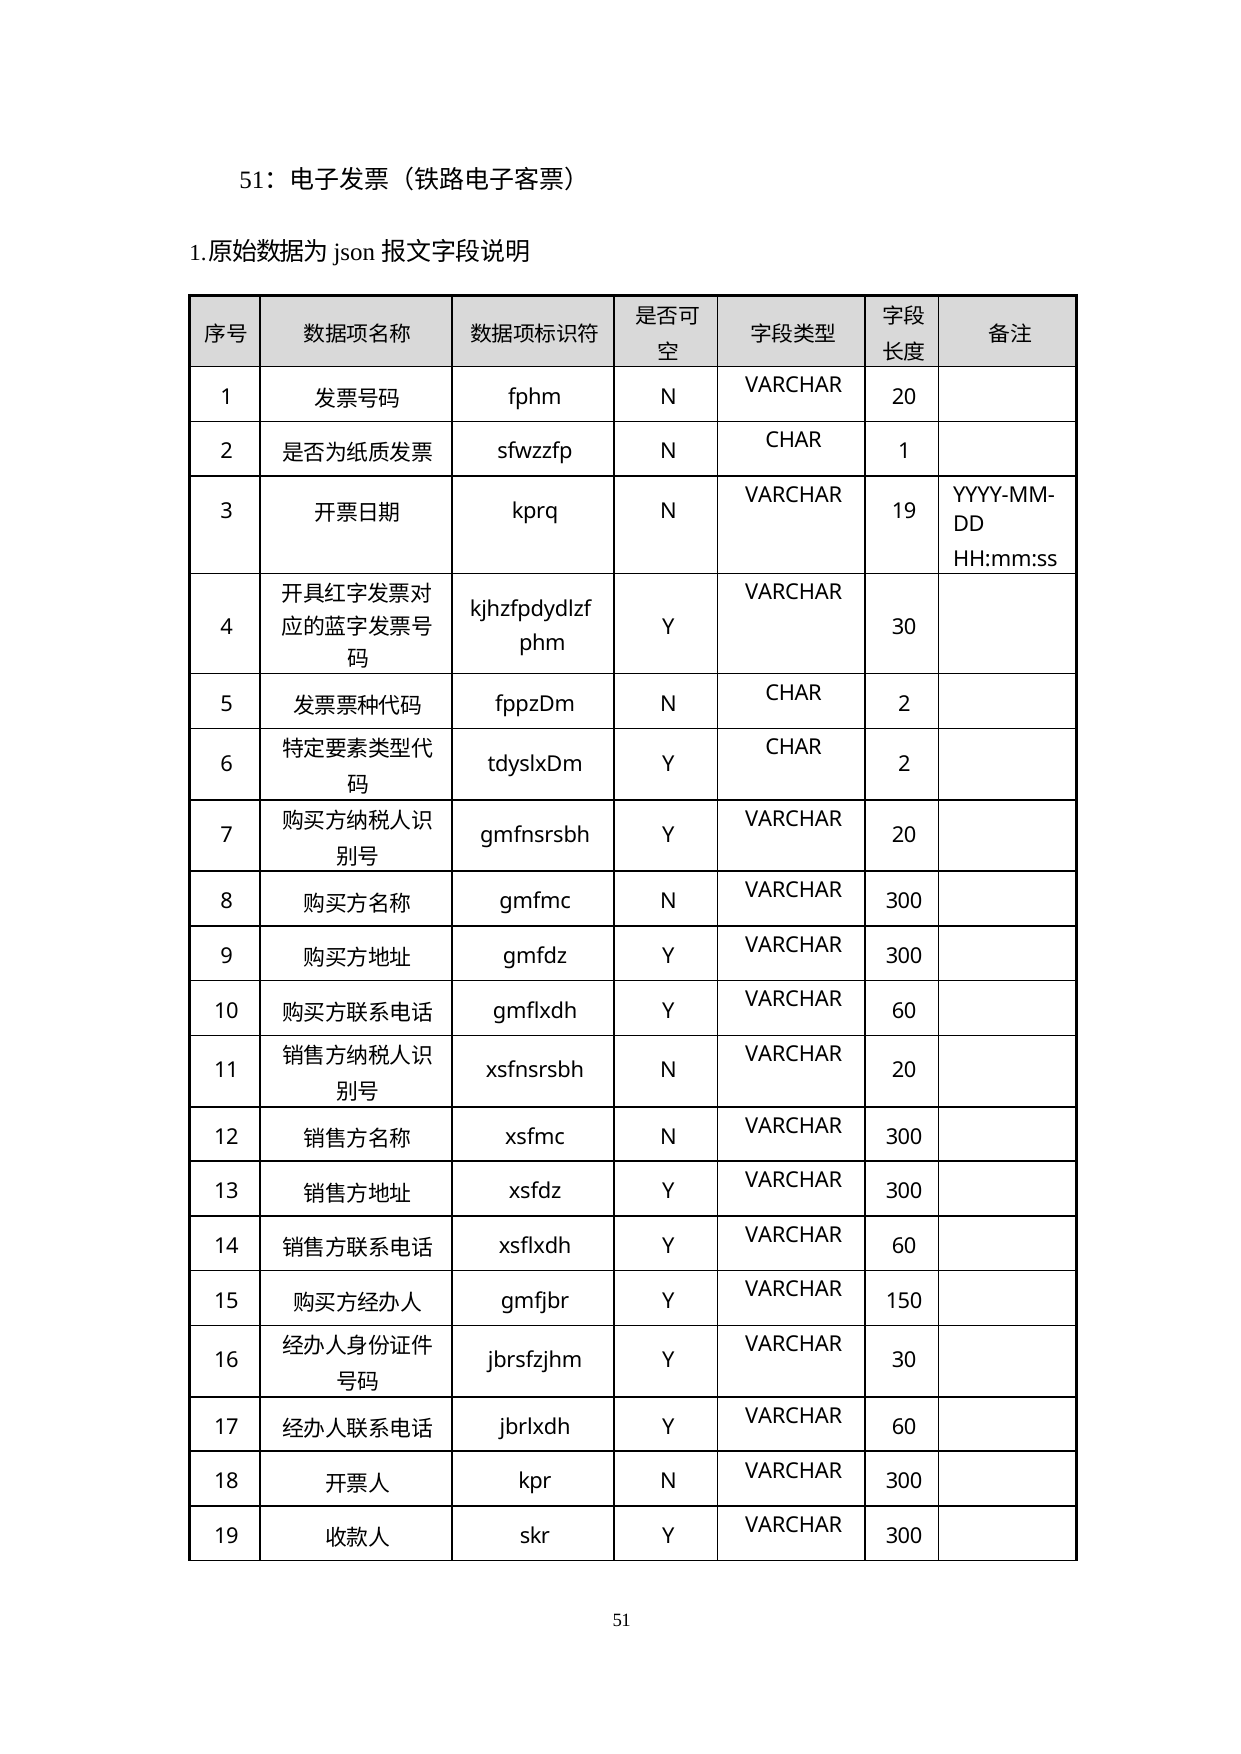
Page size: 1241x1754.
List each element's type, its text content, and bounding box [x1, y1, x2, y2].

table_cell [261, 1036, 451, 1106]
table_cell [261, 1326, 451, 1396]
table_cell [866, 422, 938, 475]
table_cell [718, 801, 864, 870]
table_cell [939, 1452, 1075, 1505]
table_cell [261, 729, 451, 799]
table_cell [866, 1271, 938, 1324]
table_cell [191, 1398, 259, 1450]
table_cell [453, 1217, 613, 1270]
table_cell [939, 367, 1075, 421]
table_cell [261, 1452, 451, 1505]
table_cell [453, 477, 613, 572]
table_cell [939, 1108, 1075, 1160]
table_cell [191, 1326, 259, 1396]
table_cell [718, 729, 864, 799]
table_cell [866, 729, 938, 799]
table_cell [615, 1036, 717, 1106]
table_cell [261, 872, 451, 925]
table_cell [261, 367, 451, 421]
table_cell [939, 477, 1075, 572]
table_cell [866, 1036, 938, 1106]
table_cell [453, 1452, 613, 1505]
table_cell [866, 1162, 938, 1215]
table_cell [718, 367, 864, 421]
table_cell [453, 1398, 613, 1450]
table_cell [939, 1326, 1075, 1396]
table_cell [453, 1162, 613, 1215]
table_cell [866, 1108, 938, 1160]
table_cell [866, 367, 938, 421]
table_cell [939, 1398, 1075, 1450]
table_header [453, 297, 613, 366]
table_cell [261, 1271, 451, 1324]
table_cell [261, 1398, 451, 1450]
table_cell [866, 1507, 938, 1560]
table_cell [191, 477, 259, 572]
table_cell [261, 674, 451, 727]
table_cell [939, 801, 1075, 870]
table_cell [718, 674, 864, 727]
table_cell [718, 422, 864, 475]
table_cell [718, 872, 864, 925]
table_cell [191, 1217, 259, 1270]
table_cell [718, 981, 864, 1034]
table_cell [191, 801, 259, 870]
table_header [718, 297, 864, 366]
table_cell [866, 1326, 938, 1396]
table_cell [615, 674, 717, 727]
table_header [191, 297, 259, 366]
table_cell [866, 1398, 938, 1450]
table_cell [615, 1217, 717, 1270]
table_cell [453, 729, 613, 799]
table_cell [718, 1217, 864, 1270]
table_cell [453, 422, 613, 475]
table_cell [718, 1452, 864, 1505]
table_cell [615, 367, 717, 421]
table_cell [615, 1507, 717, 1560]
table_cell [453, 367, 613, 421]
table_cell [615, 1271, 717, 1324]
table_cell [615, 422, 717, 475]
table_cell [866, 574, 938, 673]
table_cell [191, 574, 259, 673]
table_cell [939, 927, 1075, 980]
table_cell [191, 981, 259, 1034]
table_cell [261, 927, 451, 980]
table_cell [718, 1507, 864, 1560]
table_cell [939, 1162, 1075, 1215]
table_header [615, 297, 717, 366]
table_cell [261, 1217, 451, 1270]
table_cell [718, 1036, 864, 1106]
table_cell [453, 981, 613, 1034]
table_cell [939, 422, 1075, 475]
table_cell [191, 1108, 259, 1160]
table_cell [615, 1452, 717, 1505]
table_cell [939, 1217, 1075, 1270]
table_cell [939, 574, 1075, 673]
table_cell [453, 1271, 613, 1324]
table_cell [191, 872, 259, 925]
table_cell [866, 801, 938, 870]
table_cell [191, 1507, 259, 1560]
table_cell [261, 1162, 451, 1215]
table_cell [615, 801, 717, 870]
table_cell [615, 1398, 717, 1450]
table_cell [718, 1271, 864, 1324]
text 51：电子发票（铁路电子客票） [239, 159, 1090, 196]
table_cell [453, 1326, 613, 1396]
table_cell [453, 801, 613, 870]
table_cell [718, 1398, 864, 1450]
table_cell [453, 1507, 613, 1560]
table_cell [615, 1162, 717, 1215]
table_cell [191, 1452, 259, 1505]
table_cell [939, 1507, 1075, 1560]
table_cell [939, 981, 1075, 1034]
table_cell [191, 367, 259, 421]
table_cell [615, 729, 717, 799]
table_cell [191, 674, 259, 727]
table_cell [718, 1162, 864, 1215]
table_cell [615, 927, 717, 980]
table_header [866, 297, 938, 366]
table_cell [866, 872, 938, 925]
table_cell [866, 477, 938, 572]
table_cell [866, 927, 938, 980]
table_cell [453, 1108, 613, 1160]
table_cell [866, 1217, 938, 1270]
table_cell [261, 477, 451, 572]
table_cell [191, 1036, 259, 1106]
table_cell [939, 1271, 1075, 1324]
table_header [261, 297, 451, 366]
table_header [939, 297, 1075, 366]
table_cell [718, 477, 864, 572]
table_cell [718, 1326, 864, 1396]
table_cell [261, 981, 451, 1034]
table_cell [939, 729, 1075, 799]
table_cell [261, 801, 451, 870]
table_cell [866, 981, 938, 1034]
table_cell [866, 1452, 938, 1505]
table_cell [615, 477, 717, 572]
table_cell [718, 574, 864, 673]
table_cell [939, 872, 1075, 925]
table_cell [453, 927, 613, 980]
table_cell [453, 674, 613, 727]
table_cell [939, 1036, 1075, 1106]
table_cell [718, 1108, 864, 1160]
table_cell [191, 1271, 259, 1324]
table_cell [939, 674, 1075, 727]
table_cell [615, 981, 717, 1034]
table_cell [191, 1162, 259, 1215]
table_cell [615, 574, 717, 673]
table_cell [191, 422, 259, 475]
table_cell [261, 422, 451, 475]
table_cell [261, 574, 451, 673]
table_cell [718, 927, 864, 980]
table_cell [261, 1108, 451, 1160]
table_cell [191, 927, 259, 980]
list 原始数据为 json 报文字段说明 [189, 231, 1090, 268]
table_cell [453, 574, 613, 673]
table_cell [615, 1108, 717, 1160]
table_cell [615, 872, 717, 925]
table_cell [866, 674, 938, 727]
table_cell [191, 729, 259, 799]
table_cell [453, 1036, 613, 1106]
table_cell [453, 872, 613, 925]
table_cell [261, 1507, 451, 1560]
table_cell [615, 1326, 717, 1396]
